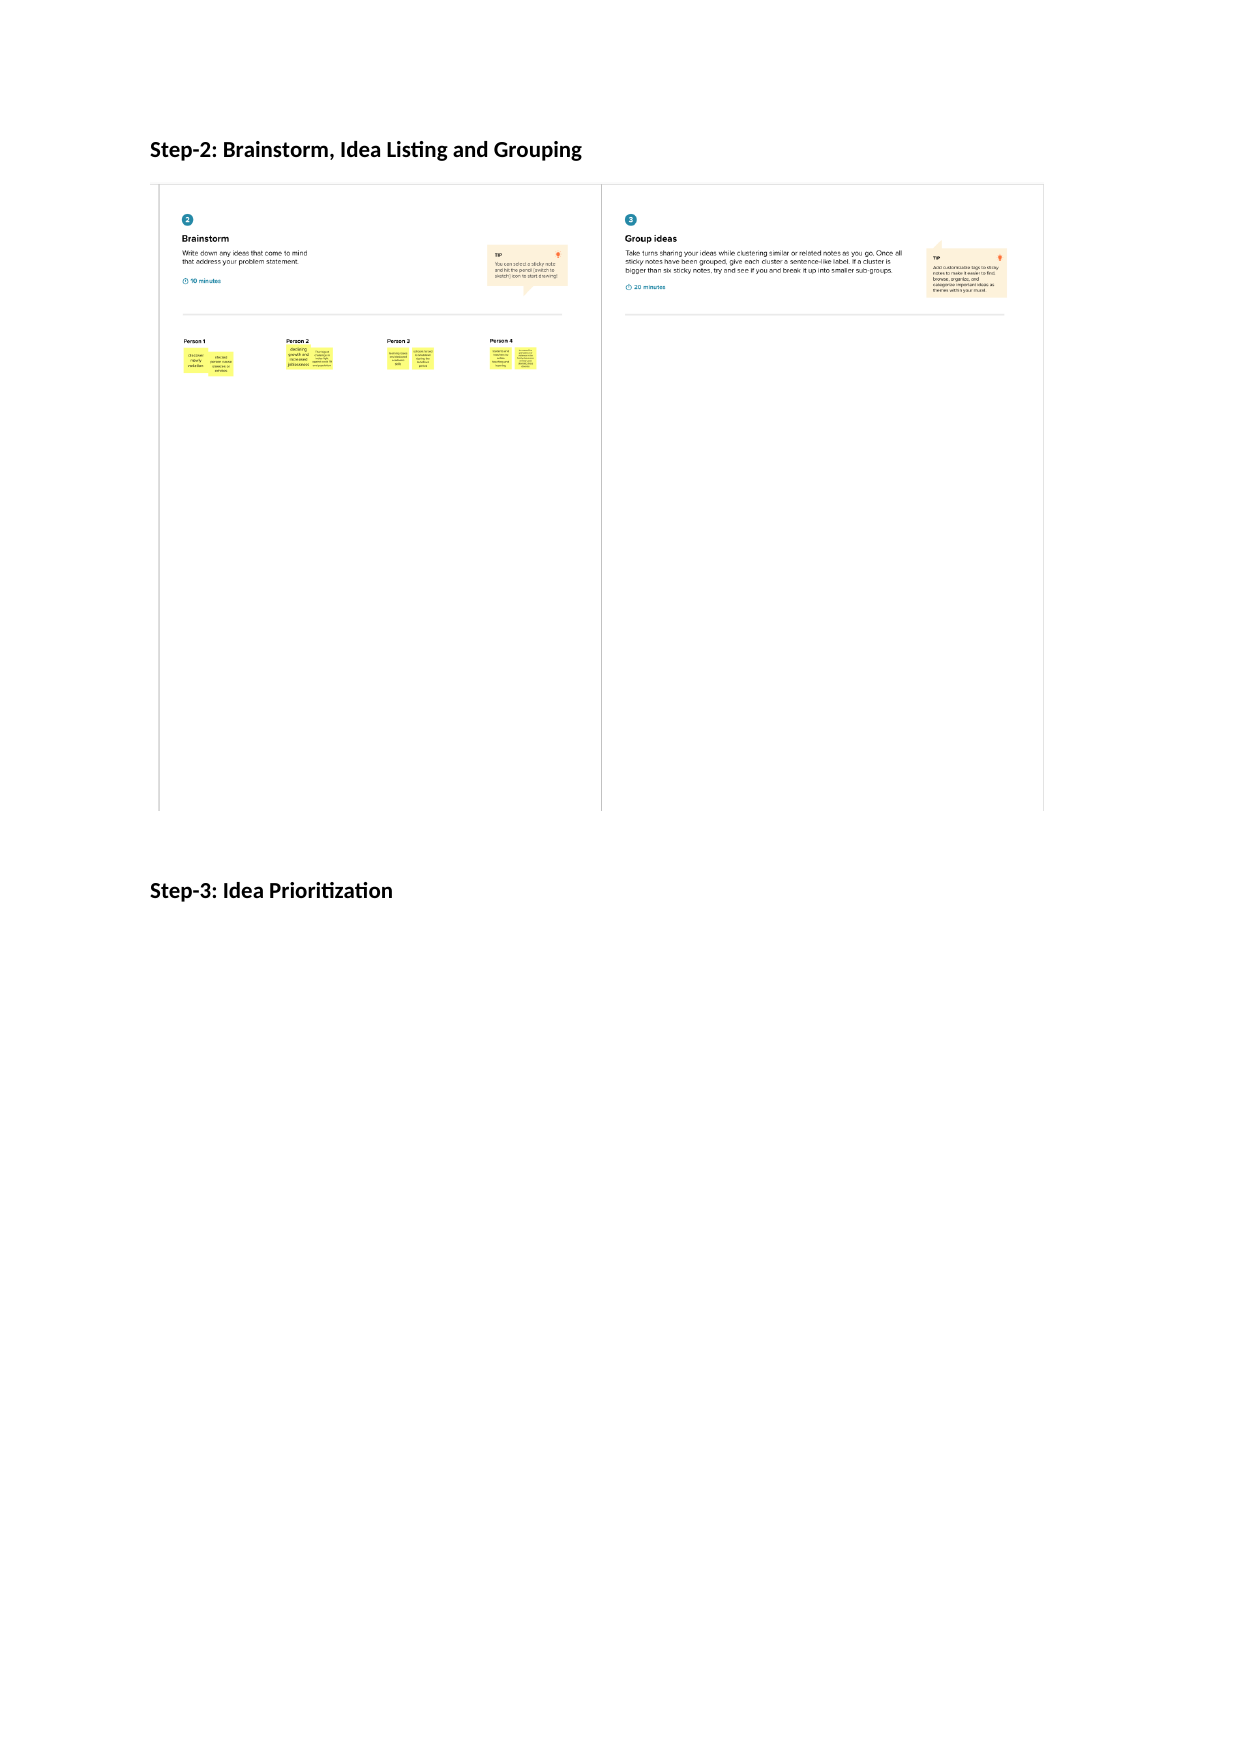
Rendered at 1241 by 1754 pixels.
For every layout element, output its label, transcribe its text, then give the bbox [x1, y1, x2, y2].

text Step-2: Brainstorm, Idea Listing and Grouping [150, 136, 1090, 163]
picture [150, 182, 1044, 811]
text Step-3: Idea Prioritization [150, 876, 1090, 904]
